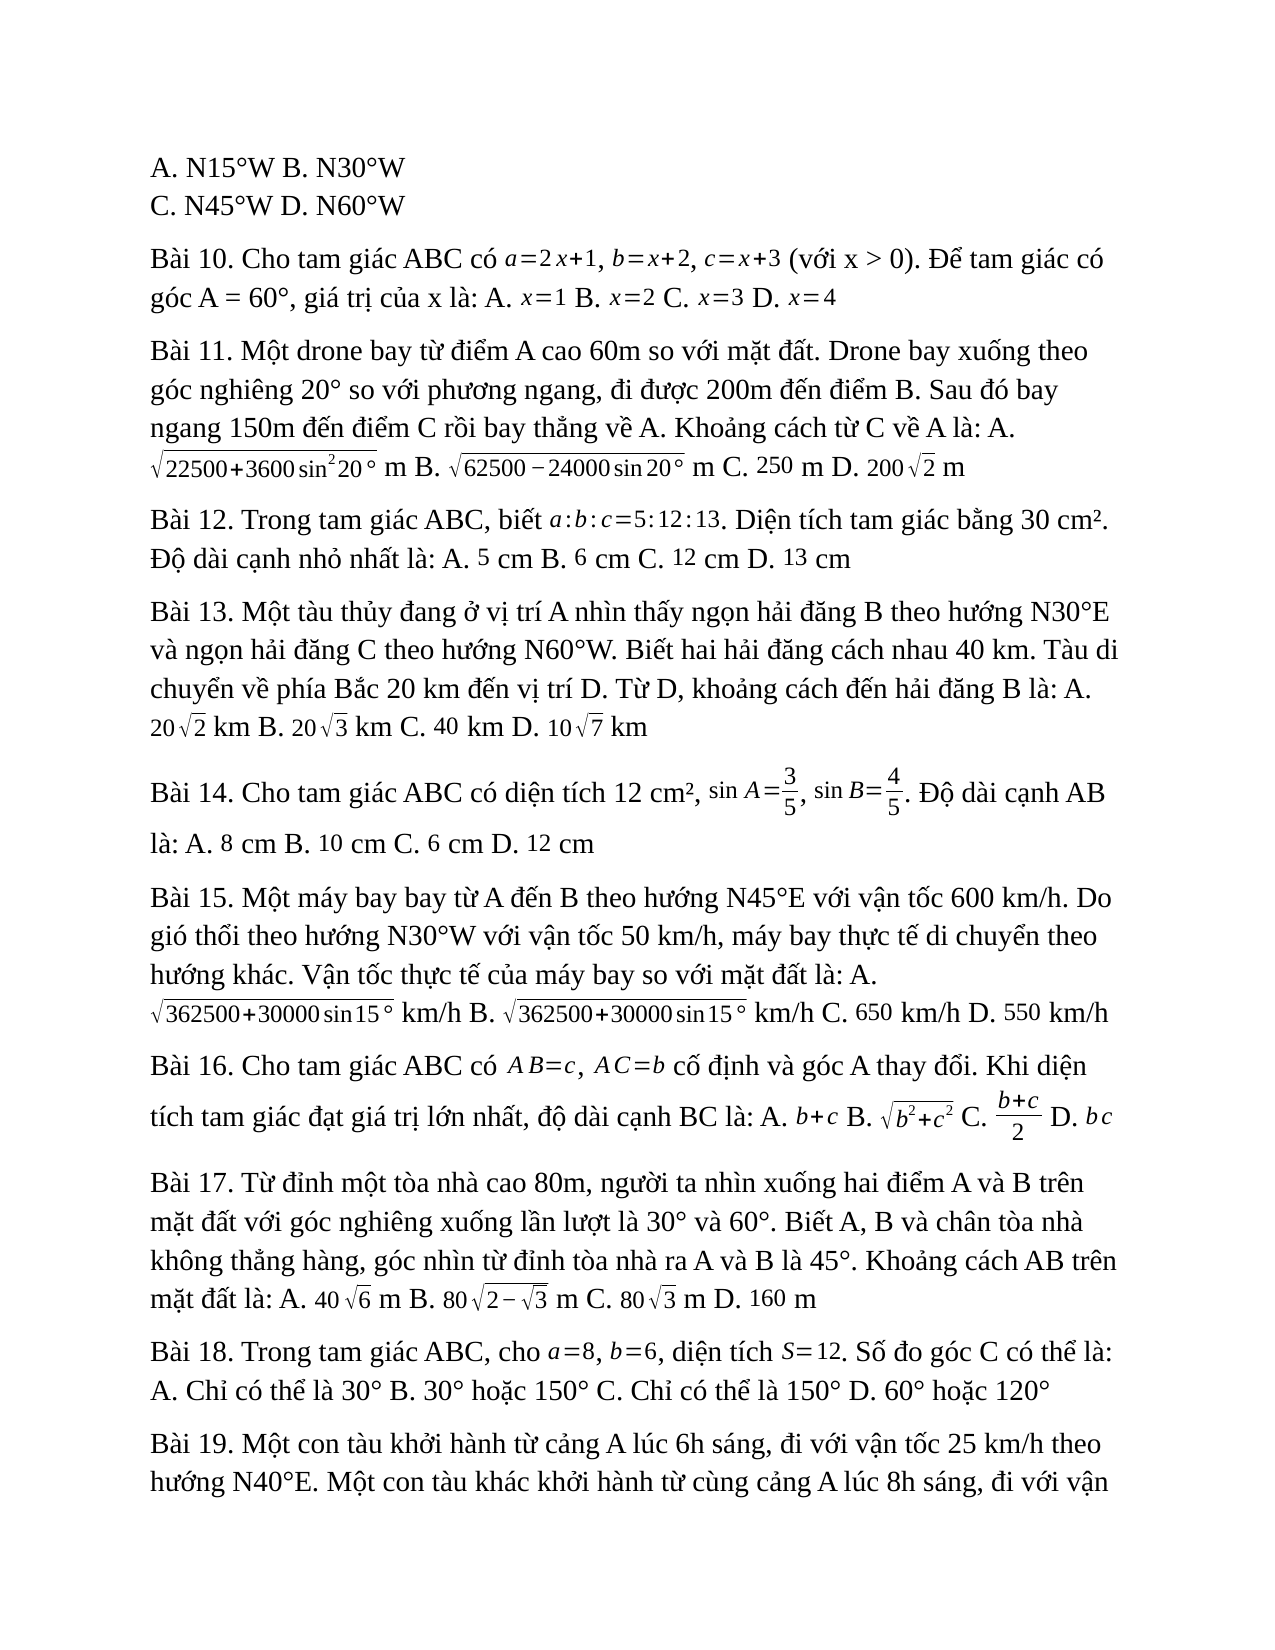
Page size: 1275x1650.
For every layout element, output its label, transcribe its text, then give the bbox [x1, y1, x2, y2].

text Bài 13. Một tàu thủy đang ở vị trí A nhìn thấy ngọn hải đăng B theo hướng N30°E và ngọn hải đăng C theo hướng N60°W. Biết hai hải đăng cách nhau 40 km. Tàu di chuyển về phía Bắc 20 km đến vị trí D. Từ D, khoảng cách đến hải đăng B là: A. km B. km C. km D. km [150, 594, 1125, 743]
text Bài 12. Trong tam giác ABC, biết . Diện tích tam giác bằng 30 cm². Độ dài cạnh nhỏ nhất là: A. cm B. cm C. cm D. cm [150, 502, 1125, 574]
text Bài 11. Một drone bay từ điểm A cao 60m so với mặt đất. Drone bay xuống theo góc nghiêng 20° so với phương ngang, đi được 200m đến điểm B. Sau đó bay ngang 150m đến điểm C rồi bay thẳng về A. Khoảng cách từ C về A là: A. m B. m C. m D. m [150, 333, 1125, 483]
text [150, 1426, 1125, 1498]
text Bài 10. Cho tam giác ABC có , , (với x > 0). Để tam giác có góc A = 60°, giá trị của x là: A. B. C. D. [150, 242, 1125, 314]
text Bài 16. Cho tam giác ABC có , cố định và góc A thay đổi. Khi diện tích tam giác đạt giá trị lớn nhất, độ dài cạnh BC là: A. B. C. D. [150, 1048, 1125, 1146]
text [150, 150, 1125, 222]
text Bài 17. Từ đỉnh một tòa nhà cao 80m, người ta nhìn xuống hai điểm A và B trên mặt đất với góc nghiêng xuống lần lượt là 30° và 60°. Biết A, B và chân tòa nhà không thẳng hàng, góc nhìn từ đỉnh tòa nhà ra A và B là 45°. Khoảng cách AB trên mặt đất là: A. m B. m C. m D. m [150, 1166, 1125, 1315]
text Bài 15. Một máy bay bay từ A đến B theo hướng N45°E với vận tốc 600 km/h. Do gió thổi theo hướng N30°W với vận tốc 50 km/h, máy bay thực tế di chuyển theo hướng khác. Vận tốc thực tế của máy bay so với mặt đất là: A. km/h B. km/h C. km/h D. km/h [150, 880, 1125, 1029]
text Bài 14. Cho tam giác ABC có diện tích 12 cm², , . Độ dài cạnh AB là: A. cm B. cm C. cm D. cm [150, 763, 1125, 860]
text Bài 18. Trong tam giác ABC, cho , , diện tích . Số đo góc C có thể là: A. Chỉ có thể là 30° B. 30° hoặc 150° C. Chỉ có thể là 150° D. 60° hoặc 120° [150, 1334, 1125, 1406]
